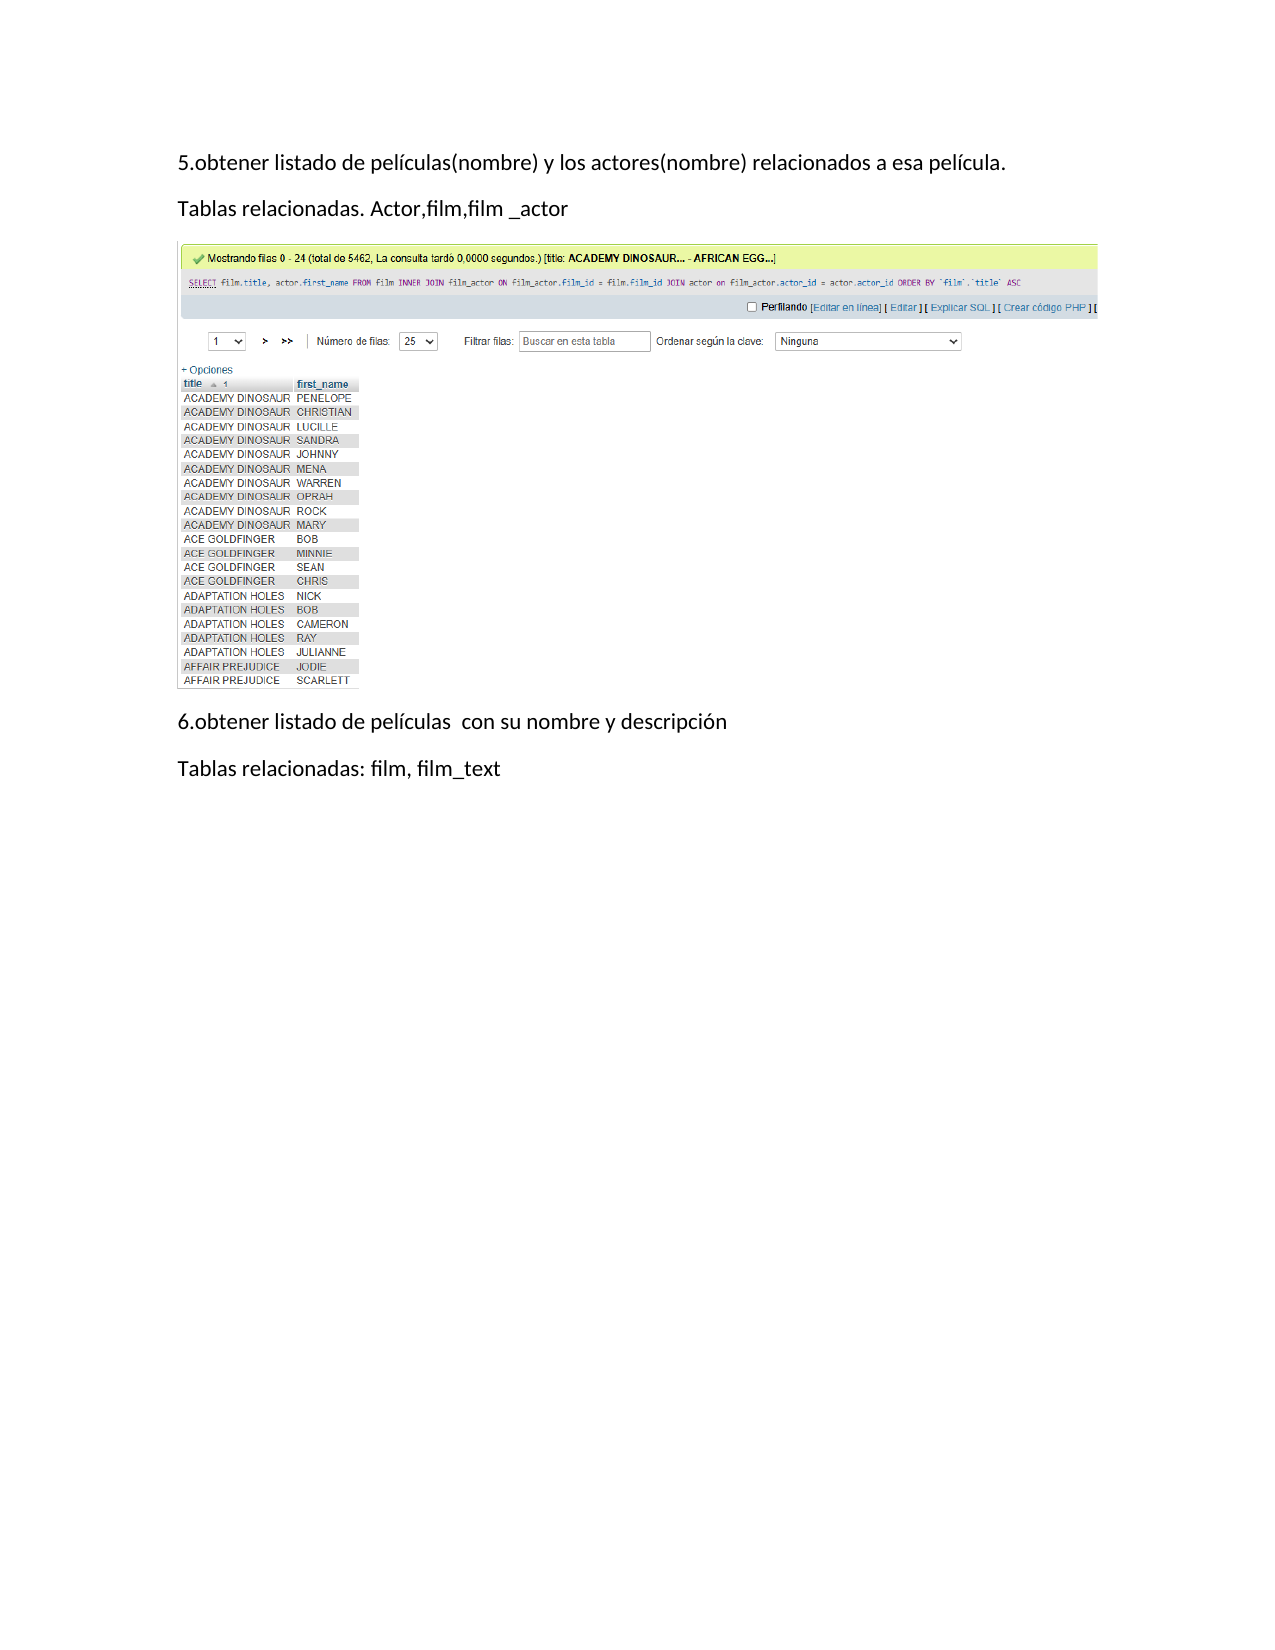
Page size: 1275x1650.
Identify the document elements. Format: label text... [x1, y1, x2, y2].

text Tablas relacionadas. Actor,film,film _actor [177, 194, 1098, 222]
text 6.obtener listado de películas con su nombre y descripción [177, 707, 1098, 735]
picture [177, 241, 1098, 689]
text 5.obtener listado de películas(nombre) y los actores(nombre) relacionados a esa película. [177, 148, 1098, 176]
text Tablas relacionadas: film, film_text [177, 754, 1098, 782]
